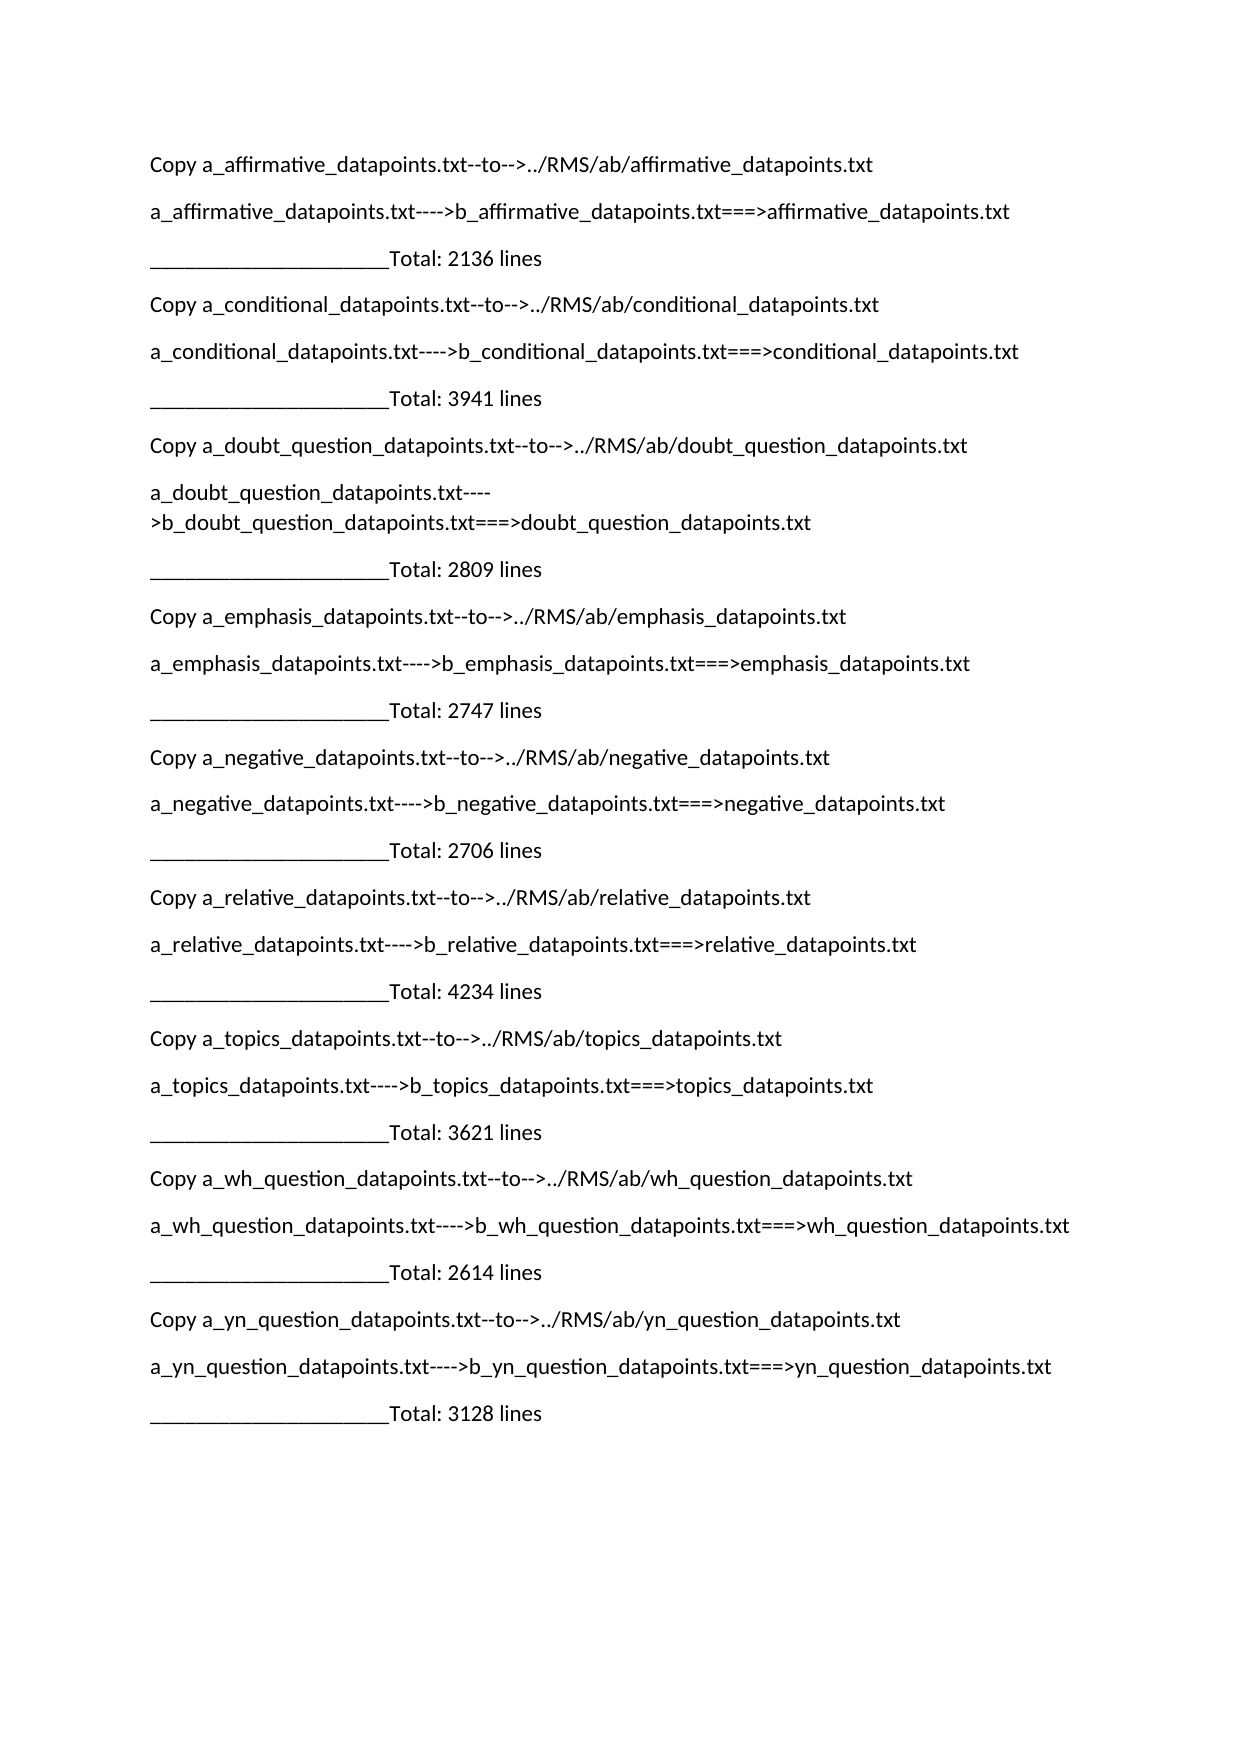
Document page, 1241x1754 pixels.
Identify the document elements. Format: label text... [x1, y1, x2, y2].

text a_doubt_question_datapoints.txt---->b_doubt_question_datapoints.txt===>doubt_question_datapoints.txt [150, 478, 1090, 536]
text Copy a_topics_datapoints.txt--to-->../RMS/ab/topics_datapoints.txt [150, 1024, 1090, 1052]
text _____________________Total: 3128 lines [150, 1399, 1090, 1427]
text _____________________Total: 3941 lines [150, 384, 1090, 412]
text a_wh_question_datapoints.txt---->b_wh_question_datapoints.txt===>wh_question_datapoints.txt [150, 1211, 1090, 1239]
text Copy a_conditional_datapoints.txt--to-->../RMS/ab/conditional_datapoints.txt [150, 291, 1090, 319]
text Copy a_wh_question_datapoints.txt--to-->../RMS/ab/wh_question_datapoints.txt [150, 1164, 1090, 1193]
text a_conditional_datapoints.txt---->b_conditional_datapoints.txt===>conditional_datapoints.txt [150, 337, 1090, 366]
text Copy a_doubt_question_datapoints.txt--to-->../RMS/ab/doubt_question_datapoints.txt [150, 431, 1090, 459]
text _____________________Total: 2747 lines [150, 696, 1090, 724]
text a_emphasis_datapoints.txt---->b_emphasis_datapoints.txt===>emphasis_datapoints.txt [150, 649, 1090, 677]
text Copy a_relative_datapoints.txt--to-->../RMS/ab/relative_datapoints.txt [150, 883, 1090, 911]
text a_negative_datapoints.txt---->b_negative_datapoints.txt===>negative_datapoints.txt [150, 789, 1090, 818]
text Copy a_yn_question_datapoints.txt--to-->../RMS/ab/yn_question_datapoints.txt [150, 1305, 1090, 1333]
text _____________________Total: 2809 lines [150, 555, 1090, 583]
text a_affirmative_datapoints.txt---->b_affirmative_datapoints.txt===>affirmative_datapoints.txt [150, 197, 1090, 225]
text _____________________Total: 2614 lines [150, 1258, 1090, 1286]
text _____________________Total: 2706 lines [150, 836, 1090, 864]
text Copy a_affirmative_datapoints.txt--to-->../RMS/ab/affirmative_datapoints.txt [150, 150, 1090, 178]
text Copy a_negative_datapoints.txt--to-->../RMS/ab/negative_datapoints.txt [150, 743, 1090, 771]
text Copy a_emphasis_datapoints.txt--to-->../RMS/ab/emphasis_datapoints.txt [150, 602, 1090, 630]
text _____________________Total: 2136 lines [150, 244, 1090, 272]
text _____________________Total: 4234 lines [150, 977, 1090, 1005]
text a_yn_question_datapoints.txt---->b_yn_question_datapoints.txt===>yn_question_datapoints.txt [150, 1352, 1090, 1380]
text _____________________Total: 3621 lines [150, 1118, 1090, 1146]
text a_topics_datapoints.txt---->b_topics_datapoints.txt===>topics_datapoints.txt [150, 1071, 1090, 1099]
text a_relative_datapoints.txt---->b_relative_datapoints.txt===>relative_datapoints.txt [150, 930, 1090, 958]
